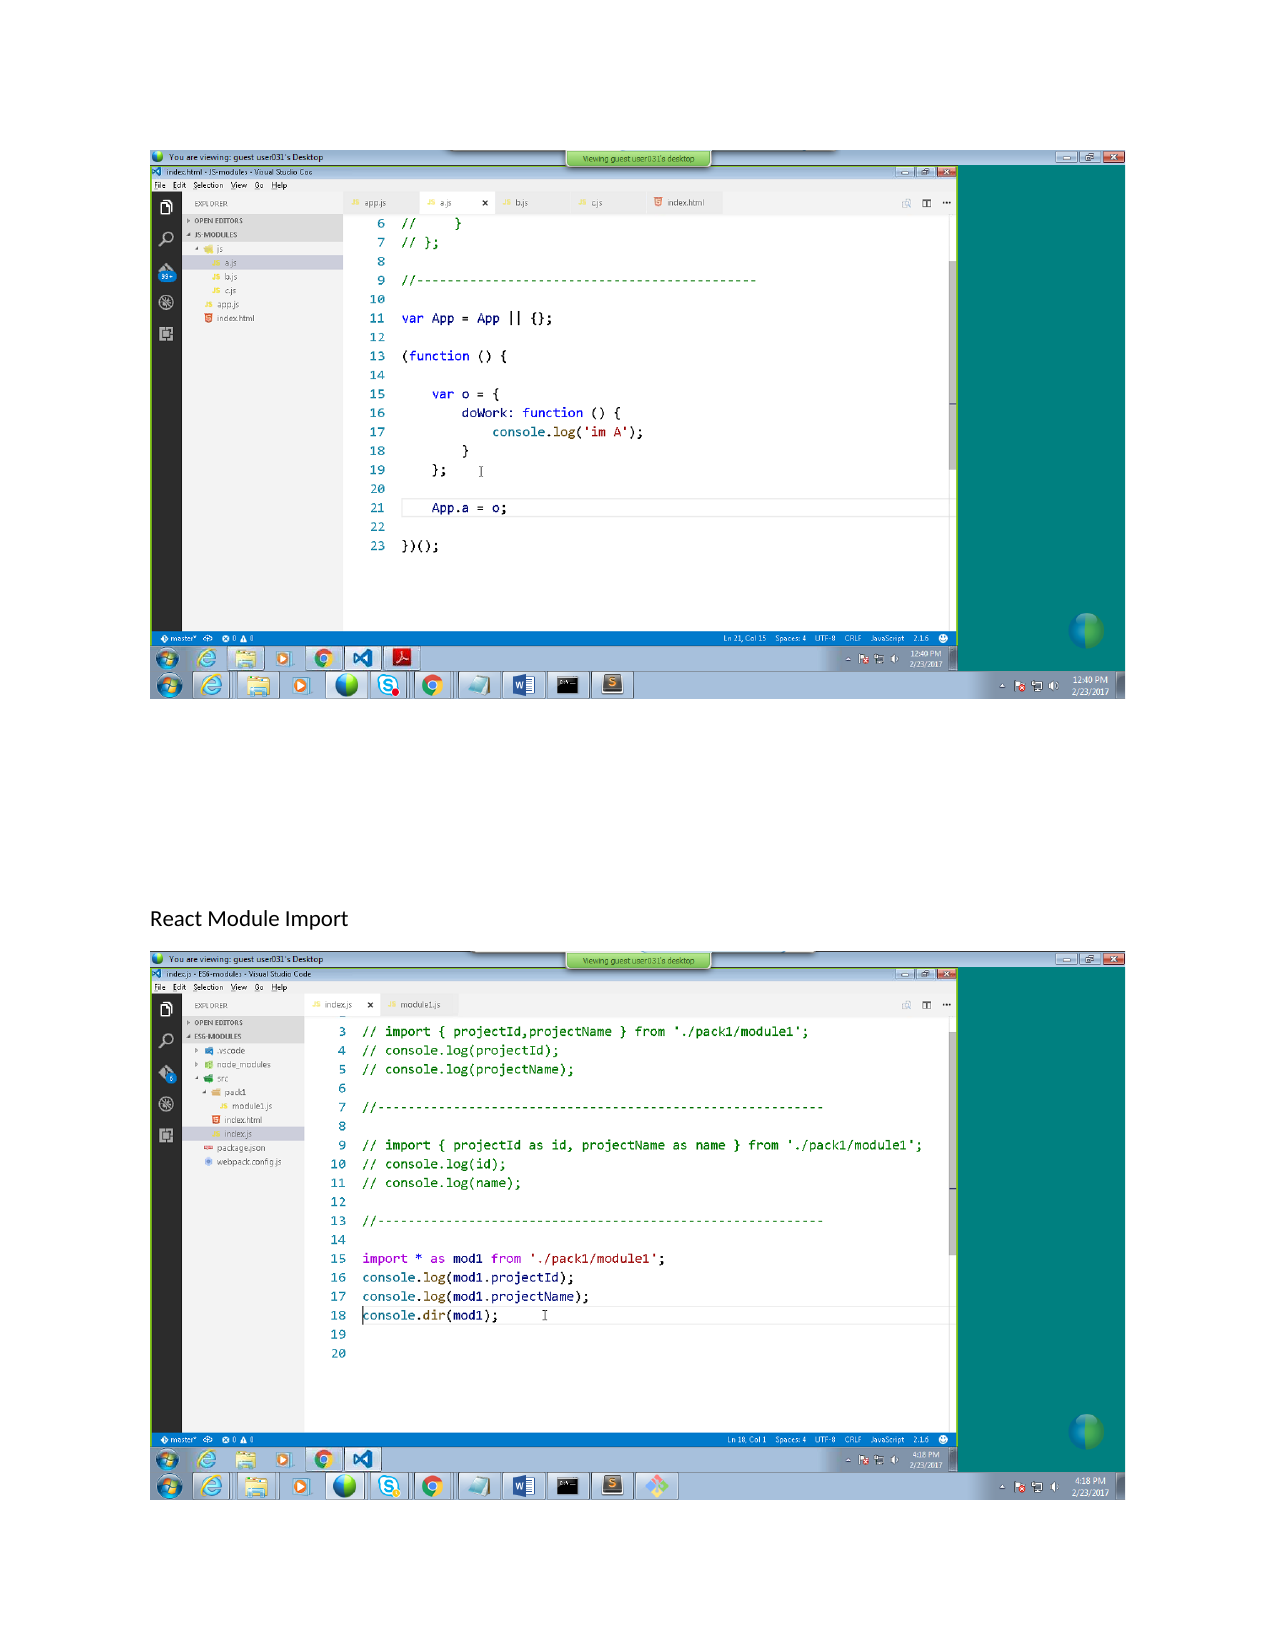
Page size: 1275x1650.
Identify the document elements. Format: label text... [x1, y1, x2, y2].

picture [150, 150, 1125, 699]
picture [150, 951, 1125, 1500]
text React Module Import [150, 904, 1125, 932]
